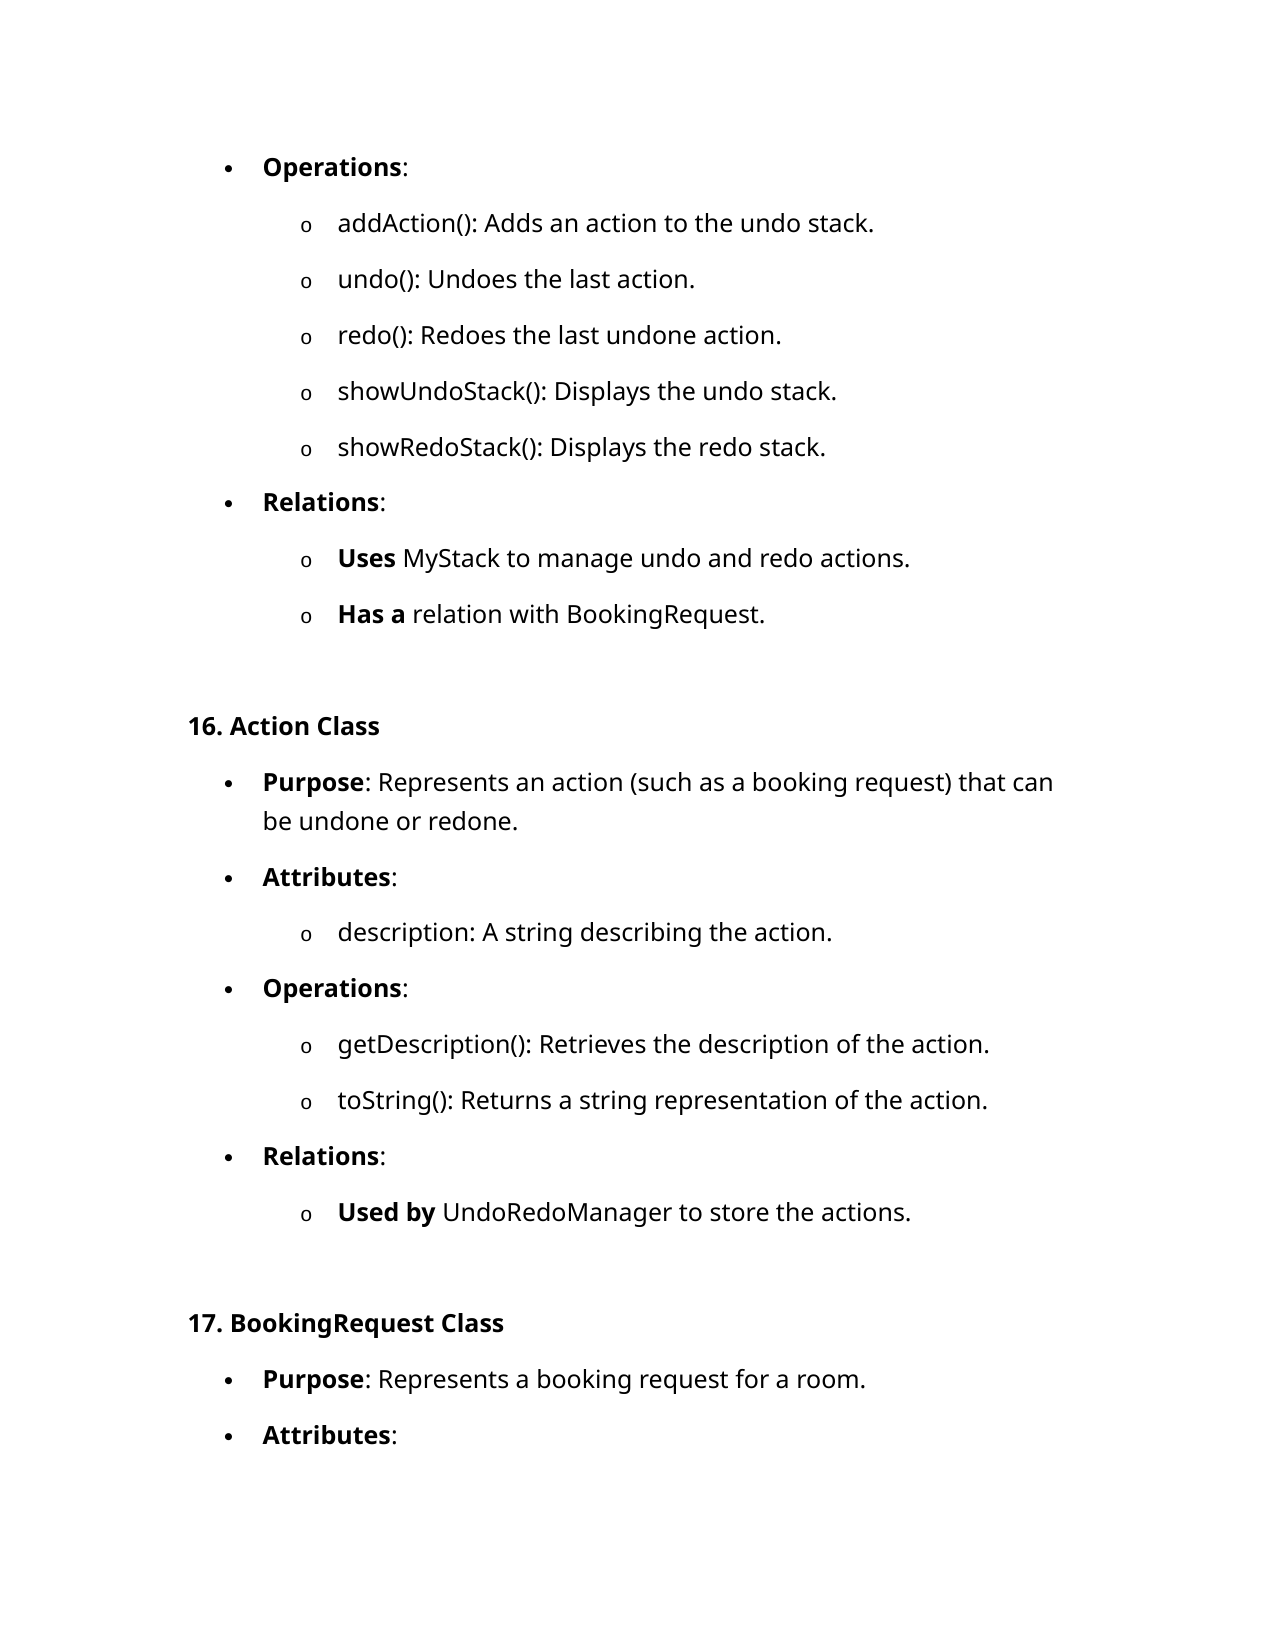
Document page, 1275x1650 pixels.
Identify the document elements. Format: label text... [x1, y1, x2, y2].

list description: A string describing the action. [300, 915, 1087, 949]
list Attributes: [225, 1417, 1087, 1452]
list redo(): Redoes the last undone action. [300, 317, 1087, 352]
list Relations: [225, 485, 1087, 519]
text 17. BookingRequest Class [187, 1306, 1087, 1340]
list Has a relation with BookingRequest. [300, 597, 1087, 631]
list Attributes: [225, 859, 1087, 893]
list Purpose: Represents an action (such as a booking request) that can be undone or redone. [225, 764, 1087, 837]
list showUndoStack(): Displays the undo stack. [300, 373, 1087, 407]
list getDescription(): Retrieves the description of the action. [300, 1027, 1087, 1061]
list Purpose: Represents a booking request for a room. [225, 1362, 1087, 1396]
list showRedoStack(): Displays the redo stack. [300, 429, 1087, 463]
text 16. Action Class [187, 708, 1087, 742]
list toString(): Returns a string representation of the action. [300, 1082, 1087, 1117]
list Uses MyStack to manage undo and redo actions. [300, 541, 1087, 575]
list Operations: [225, 150, 1087, 184]
list undo(): Undoes the last action. [300, 262, 1087, 296]
list addAction(): Adds an action to the undo stack. [300, 206, 1087, 240]
list Used by UndoRedoManager to store the actions. [300, 1194, 1087, 1228]
list Operations: [225, 971, 1087, 1005]
list Relations: [225, 1138, 1087, 1172]
